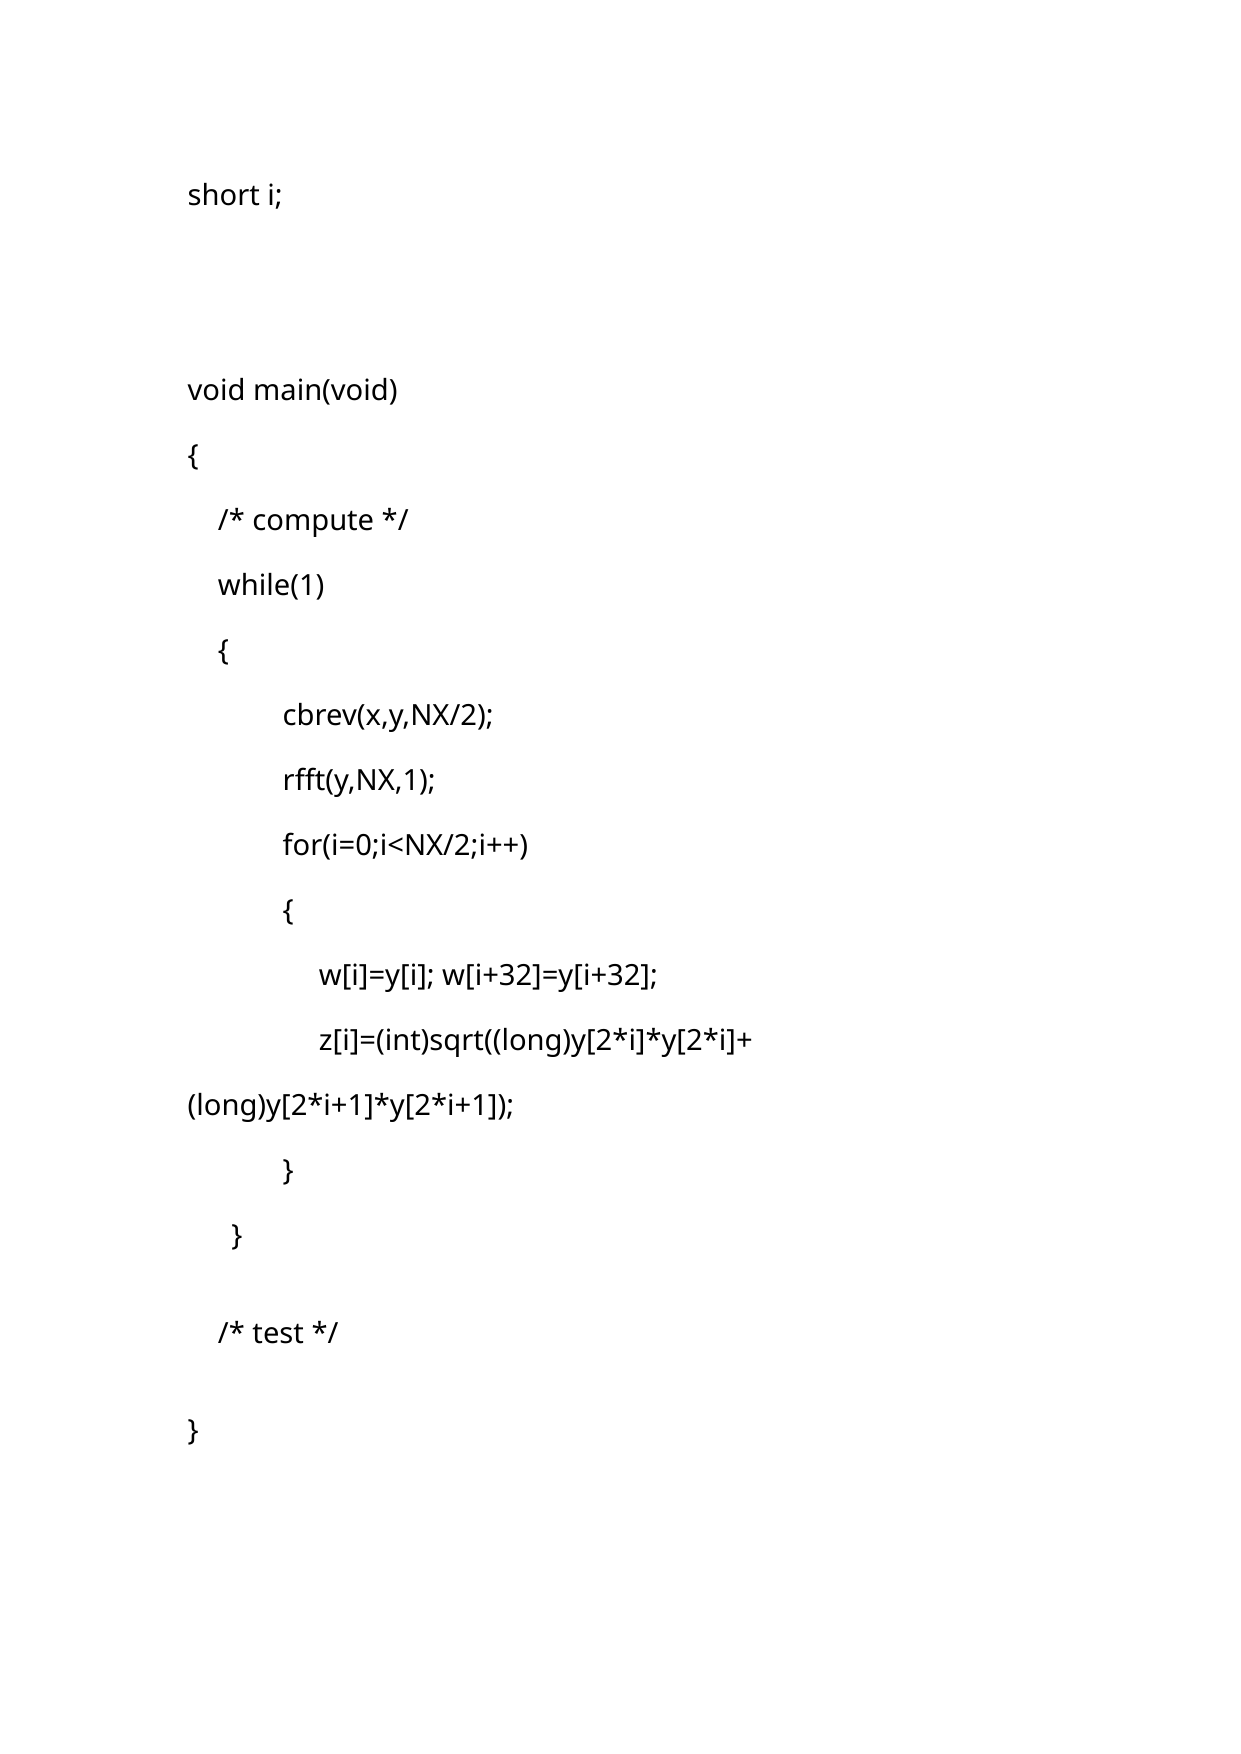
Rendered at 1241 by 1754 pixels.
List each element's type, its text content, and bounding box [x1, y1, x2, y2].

text for(i=0;i<NX/2;i++) [187, 812, 1053, 877]
text } [187, 1202, 1053, 1267]
text while(1) [187, 552, 1053, 617]
text w[i]=y[i]; w[i+32]=y[i+32]; [187, 942, 1053, 1007]
text void main(void) [187, 357, 1053, 422]
text short i; [187, 162, 1053, 227]
text { [187, 877, 1053, 942]
text z[i]=(int)sqrt((long)y[2*i]*y[2*i]+(long)y[2*i+1]*y[2*i+1]); [187, 1007, 1053, 1137]
text { [187, 617, 1053, 682]
text /* compute */ [187, 487, 1053, 552]
text cbrev(x,y,NX/2); [187, 682, 1053, 747]
text } [187, 1137, 1053, 1202]
text rfft(y,NX,1); [187, 747, 1053, 812]
text /* test */ [187, 1299, 1053, 1364]
text { [187, 422, 1053, 487]
text } [187, 1397, 1053, 1462]
